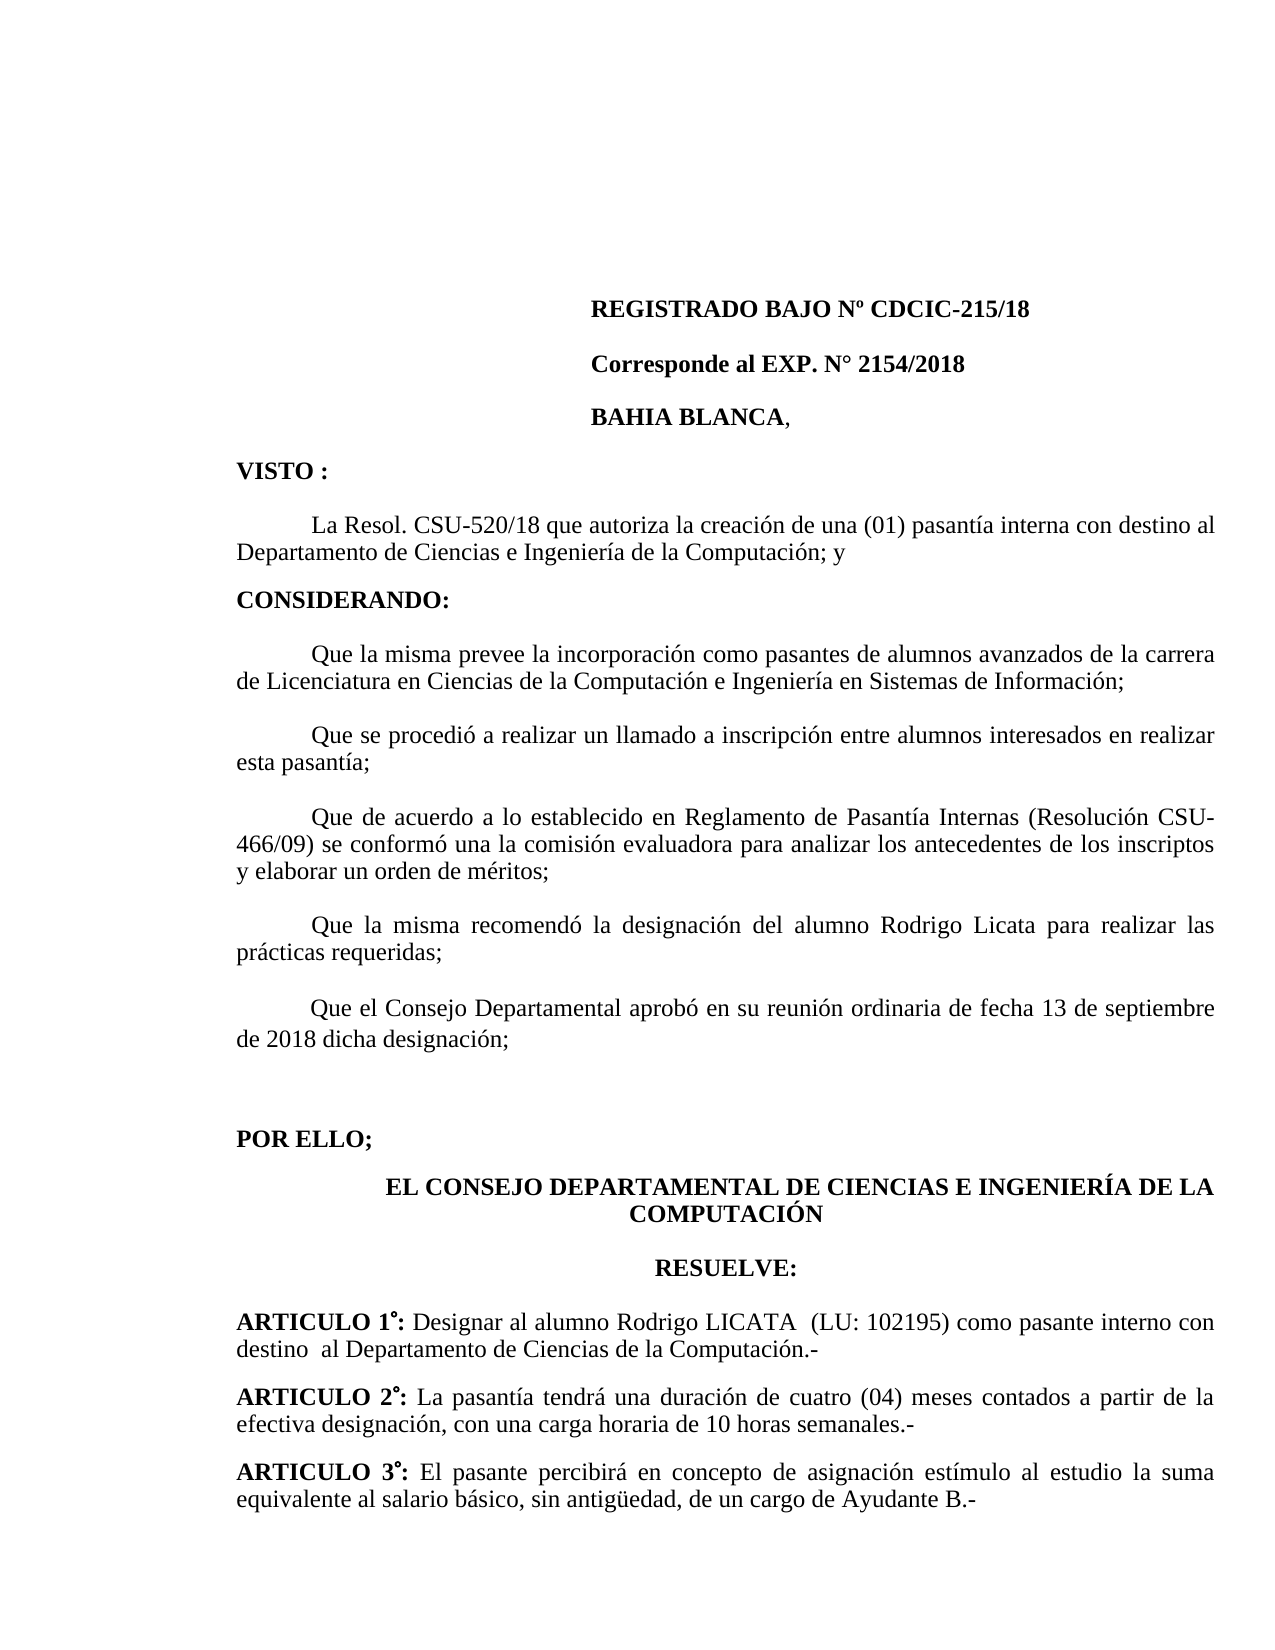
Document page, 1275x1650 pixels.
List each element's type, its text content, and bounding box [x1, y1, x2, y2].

text VISTO : [236, 457, 1216, 484]
text Que el Consejo Departamental aprobó en su reunión ordinaria de fecha 13 de septiembre de 2018 dicha designación; [236, 993, 1216, 1053]
text EL CONSEJO DEPARTAMENTAL DE CIENCIAS E INGENIERÍA DE LA COMPUTACIÓN [236, 1174, 1216, 1228]
text Que se procedió a realizar un llamado a inscripción entre alumnos interesados en realizar esta pasantía; [236, 722, 1216, 776]
text CONSIDERANDO: [236, 587, 1216, 614]
text La Resol. CSU-520/18 que autoriza la creación de una (01) pasantía interna con destino al Departamento de Ciencias e Ingeniería de la Computación; y [236, 512, 1216, 566]
text Que la misma prevee la incorporación como pasantes de alumnos avanzados de la carrera de Licenciatura en Ciencias de la Computación e Ingeniería en Sistemas de Información; [236, 641, 1216, 695]
text ARTICULO 2: La pasantía tendrá una duración de cuatro (04) meses contados a partir de la efectiva designación, con una carga horaria de 10 horas semanales.- [236, 1384, 1216, 1438]
text ARTICULO 3: El pasante percibirá en concepto de asignación estímulo al estudio la suma equivalente al salario básico, sin antigüedad, de un cargo de Ayudante B.- [236, 1459, 1216, 1513]
text REGISTRADO BAJO Nº CDCIC-215/18 [236, 295, 1216, 322]
text Corresponde al EXP. N° 2154/2018 [236, 349, 1216, 378]
text POR ELLO; [236, 1126, 1216, 1153]
text ARTICULO 1: Designar al alumno Rodrigo LICATA (LU: 102195) como pasante interno con destino al Departamento de Ciencias de la Computación.- [236, 1309, 1216, 1363]
text Que de acuerdo a lo establecido en Reglamento de Pasantía Internas (Resolución CSU-466/09) se conformó una la comisión evaluadora para analizar los antecedentes de los inscriptos y elaborar un orden de méritos; [236, 803, 1216, 884]
text RESUELVE: [236, 1255, 1216, 1282]
text BAHIA BLANCA, [236, 403, 1216, 430]
text Que la misma recomendó la designación del alumno Rodrigo Licata para realizar las prácticas requeridas; [236, 912, 1216, 966]
